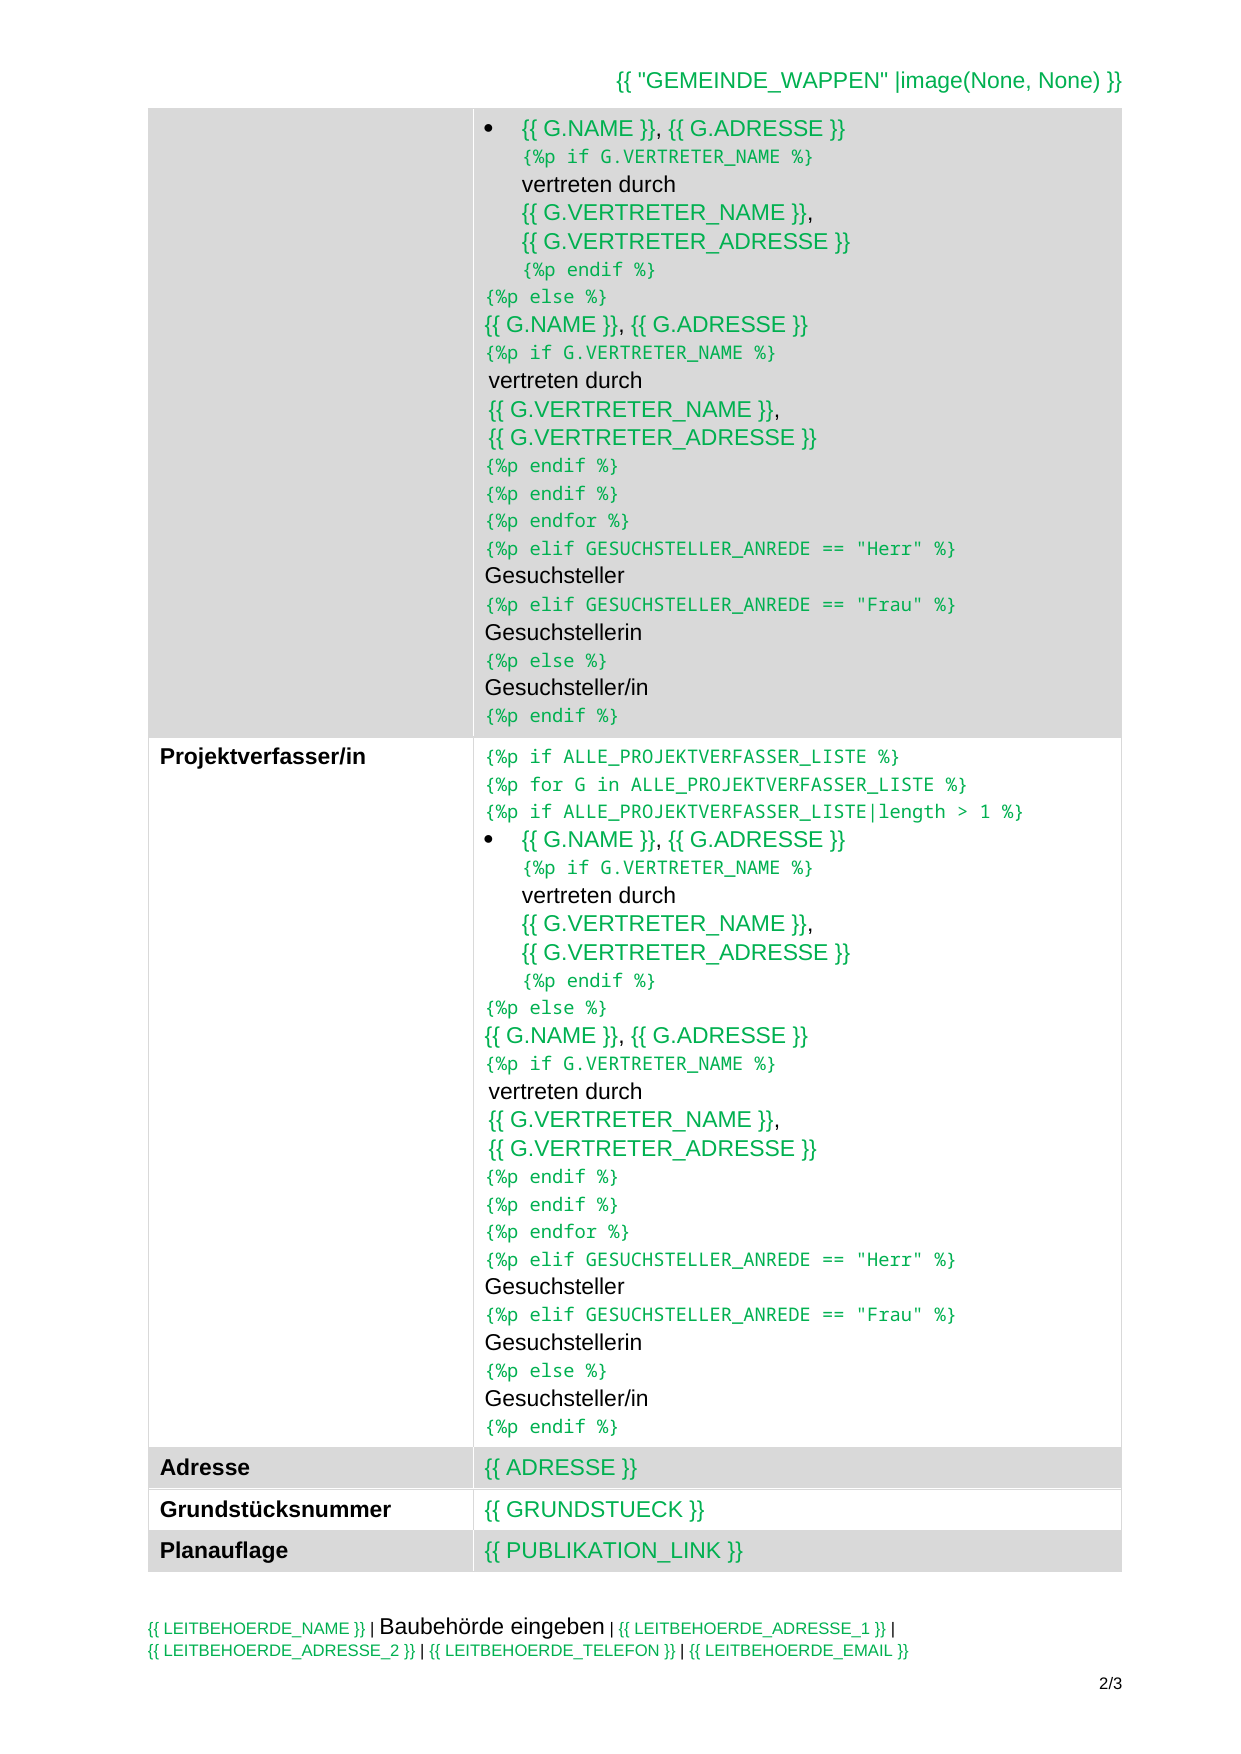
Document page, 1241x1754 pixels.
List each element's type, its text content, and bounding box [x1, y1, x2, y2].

table_cell {{ PUBLIKATION_LINK }} [474, 1531, 1121, 1571]
table_cell {%p if ALLE_PROJEKTVERFASSER_LISTE %} {%p for G in ALLE_PROJEKTVERFASSER_LISTE %} {%p if ALLE_PROJEKTVERFASSER_LISTE|length > 1 %} {{ G.NAME }}, {{ G.ADRESSE }} {%p if G.VERTRETER_NAME %} vertreten durch {{ G.VERTRETER_NAME }}, {{ G.VERTRETER_ADRESSE }} {%p endif %} {%p else %} {{ G.NAME }}, {{ G.ADRESSE }} {%p if G.VERTRETER_NAME %} vertreten durch {{ G.VERTRETER_NAME }}, {{ G.VERTRETER_ADRESSE }} {%p endif %} {%p endif %} {%p endfor %} {%p elif GESUCHSTELLER_ANREDE == "Herr" %} Gesuchsteller {%p elif GESUCHSTELLER_ANREDE == "Frau" %} Gesuchstellerin {%p else %} Gesuchsteller/in {%p endif %} [474, 738, 1121, 1447]
table_cell Adresse [149, 1448, 473, 1488]
table_cell Grundeigentümer/in [149, 109, 473, 736]
table_cell Grundstücksnummer [149, 1490, 473, 1530]
table_cell Planauflage [149, 1531, 473, 1571]
table_cell {{ ADRESSE }} [474, 1448, 1121, 1488]
table_cell {{ GRUNDSTUECK }} [474, 1490, 1121, 1530]
table_cell Projektverfasser/in [149, 738, 473, 1447]
